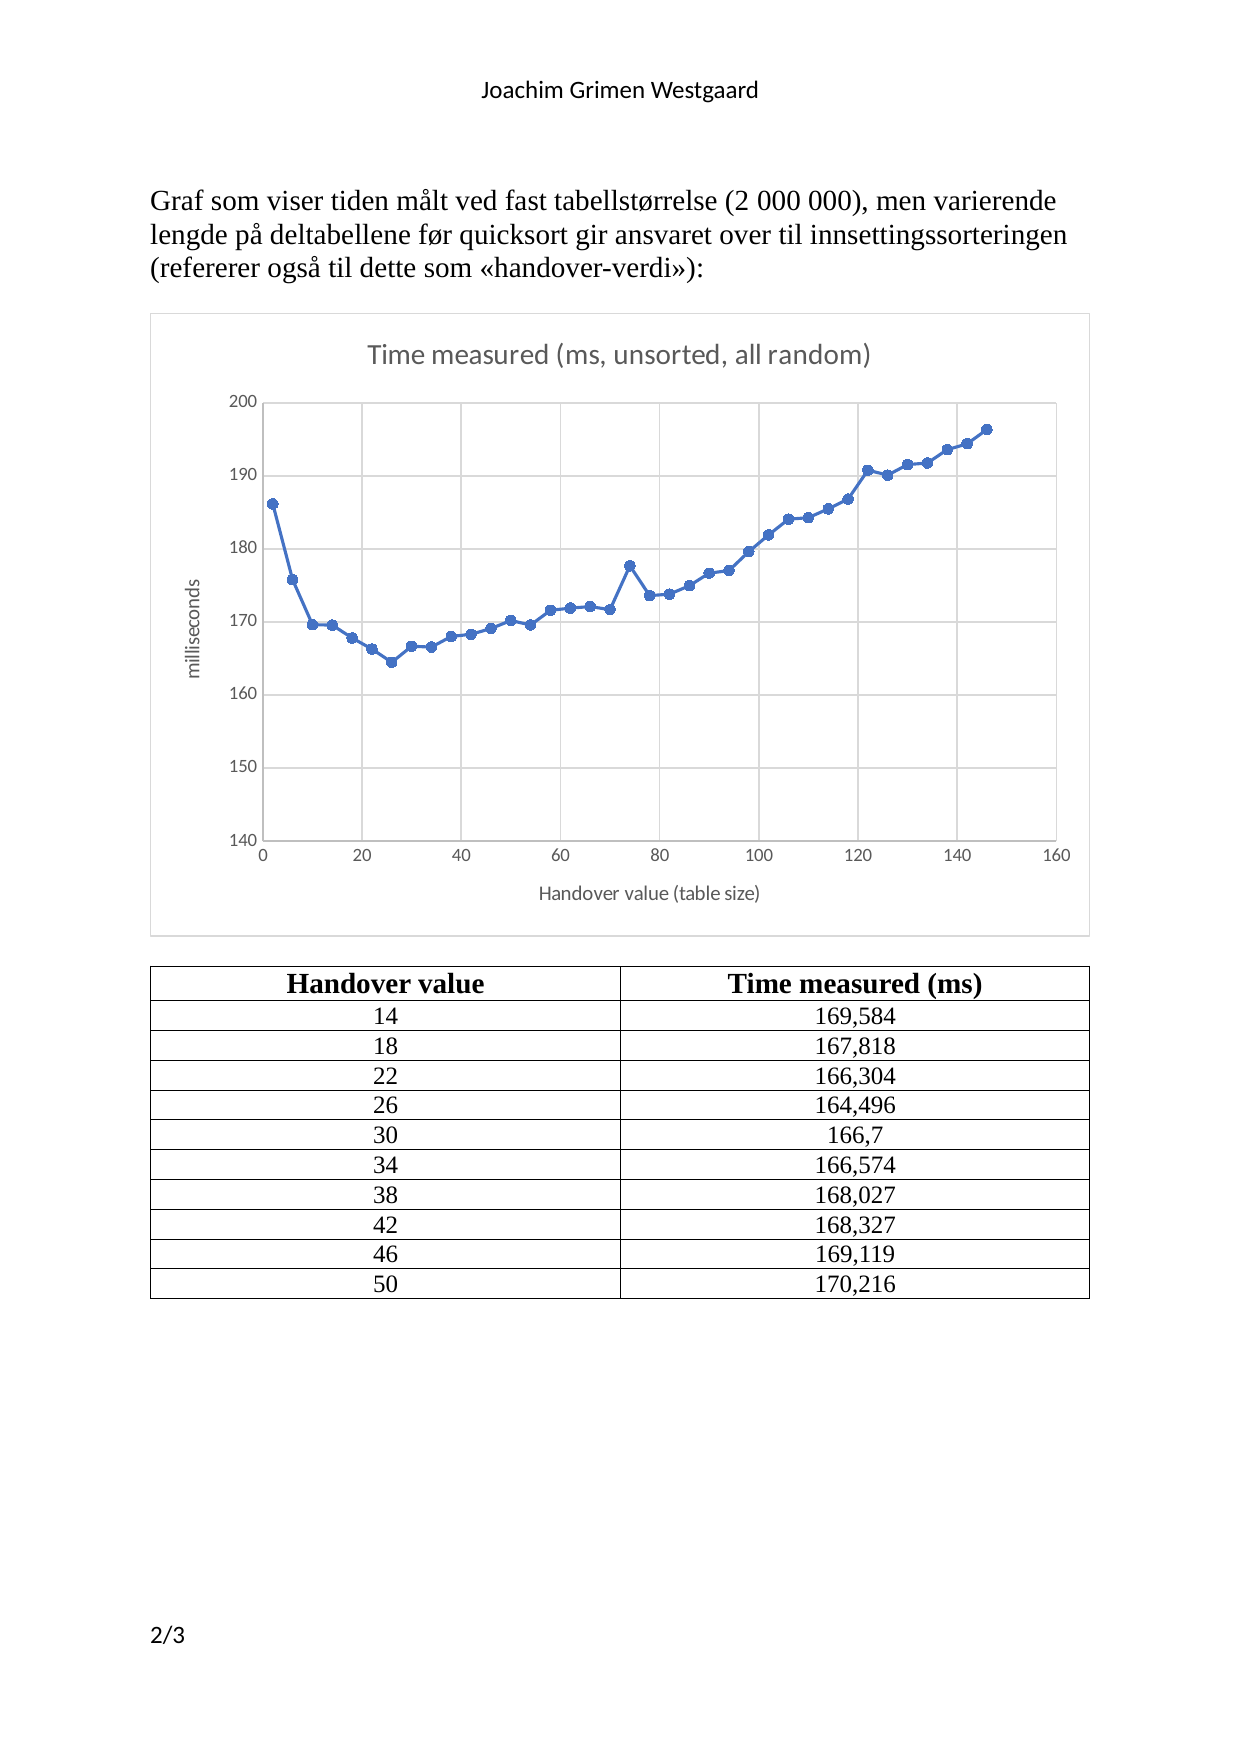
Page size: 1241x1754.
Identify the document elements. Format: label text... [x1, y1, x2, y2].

table_cell 166,304 [621, 1061, 1089, 1089]
table_header Time measured (ms) [621, 967, 1089, 1000]
table_cell 30 [151, 1120, 620, 1149]
table_cell 168,327 [621, 1210, 1089, 1238]
table_cell 14 [151, 1001, 620, 1030]
table_cell 170,216 [621, 1269, 1089, 1298]
table_cell 46 [151, 1240, 620, 1268]
table_header Handover value [151, 967, 620, 1000]
table_cell 169,584 [621, 1001, 1089, 1030]
table_cell 166,7 [621, 1120, 1089, 1149]
table_cell 167,818 [621, 1031, 1089, 1060]
table_cell 22 [151, 1061, 620, 1089]
table_cell 164,496 [621, 1091, 1089, 1119]
table_cell 38 [151, 1180, 620, 1209]
table_cell 50 [151, 1269, 620, 1298]
table_cell 169,119 [621, 1240, 1089, 1268]
table_cell 42 [151, 1210, 620, 1238]
table_cell 26 [151, 1091, 620, 1119]
table_cell 166,574 [621, 1150, 1089, 1179]
text Graf som viser tiden målt ved fast tabellstørrelse (2 000 000), men varierende lengde på deltabellene før quicksort gir ansvaret over til innsettingssorteringen (refererer også til dette som «handover-verdi»): [150, 183, 1090, 284]
table_cell 18 [151, 1031, 620, 1060]
table_cell 34 [151, 1150, 620, 1179]
table_cell 168,027 [621, 1180, 1089, 1209]
